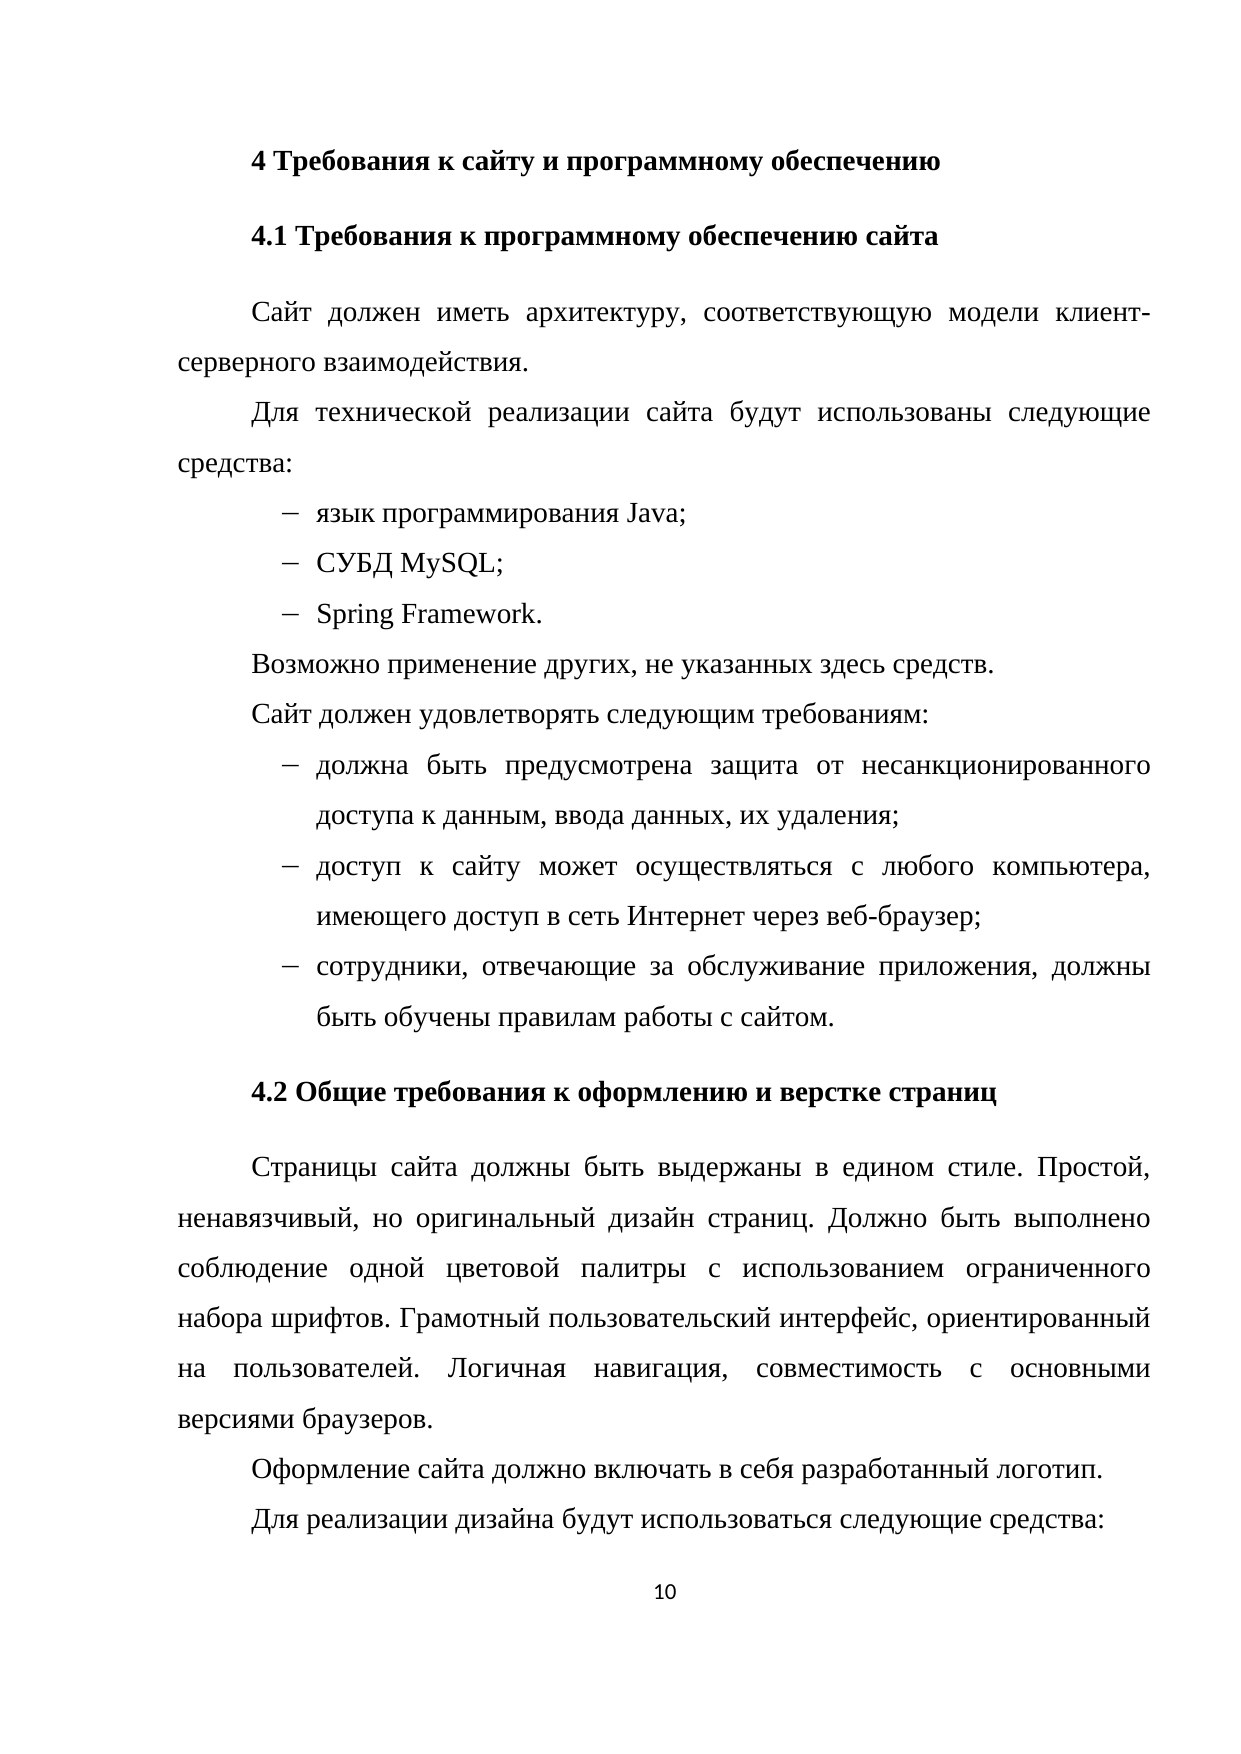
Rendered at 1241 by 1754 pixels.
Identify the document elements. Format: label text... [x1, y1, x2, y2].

text Для технической реализации сайта будут использованы следующие средства: [177, 394, 1152, 478]
text СУБД MySQL; [279, 545, 1152, 579]
text язык программирования Java; [279, 495, 1152, 529]
text Общие требования к оформлению и верстке страниц [177, 1074, 1152, 1108]
text доступ к сайту может осуществляться с любого компьютера, имеющего доступ в сеть Интернет через веб-браузер; [279, 848, 1152, 932]
text Страницы сайта должны быть выдержаны в едином стиле. Простой, ненавязчивый, но оригинальный дизайн страниц. Должно быть выполнено соблюдение одной цветовой палитры с использованием ограниченного набора шрифтов. Грамотный пользовательский интерфейс, ориентированный на пользователей. Логичная навигация, совместимость с основными версиями браузеров. [177, 1149, 1152, 1434]
text Spring Framework. [279, 596, 1152, 629]
text сотрудники, отвечающие за обслуживание приложения, должны быть обучены правилам работы с сайтом. [279, 948, 1152, 1032]
text должна быть предусмотрена защита от несанкционированного доступа к данным, ввода данных, их удаления; [279, 747, 1152, 831]
text Для реализации дизайна будут использоваться следующие средства: [177, 1502, 1152, 1535]
text Требования к программному обеспечению сайта [177, 218, 1152, 252]
text Требования к сайту и программному обеспечению [177, 143, 1152, 177]
text Возможно применение других, не указанных здесь средств. [177, 646, 1152, 680]
text Сайт должен удовлетворять следующим требованиям: [177, 697, 1152, 730]
text Сайт должен иметь архитектуру, соответствующую модели клиент-серверного взаимодействия. [177, 294, 1152, 378]
text Оформление сайта должно включать в себя разработанный логотип. [177, 1451, 1152, 1485]
